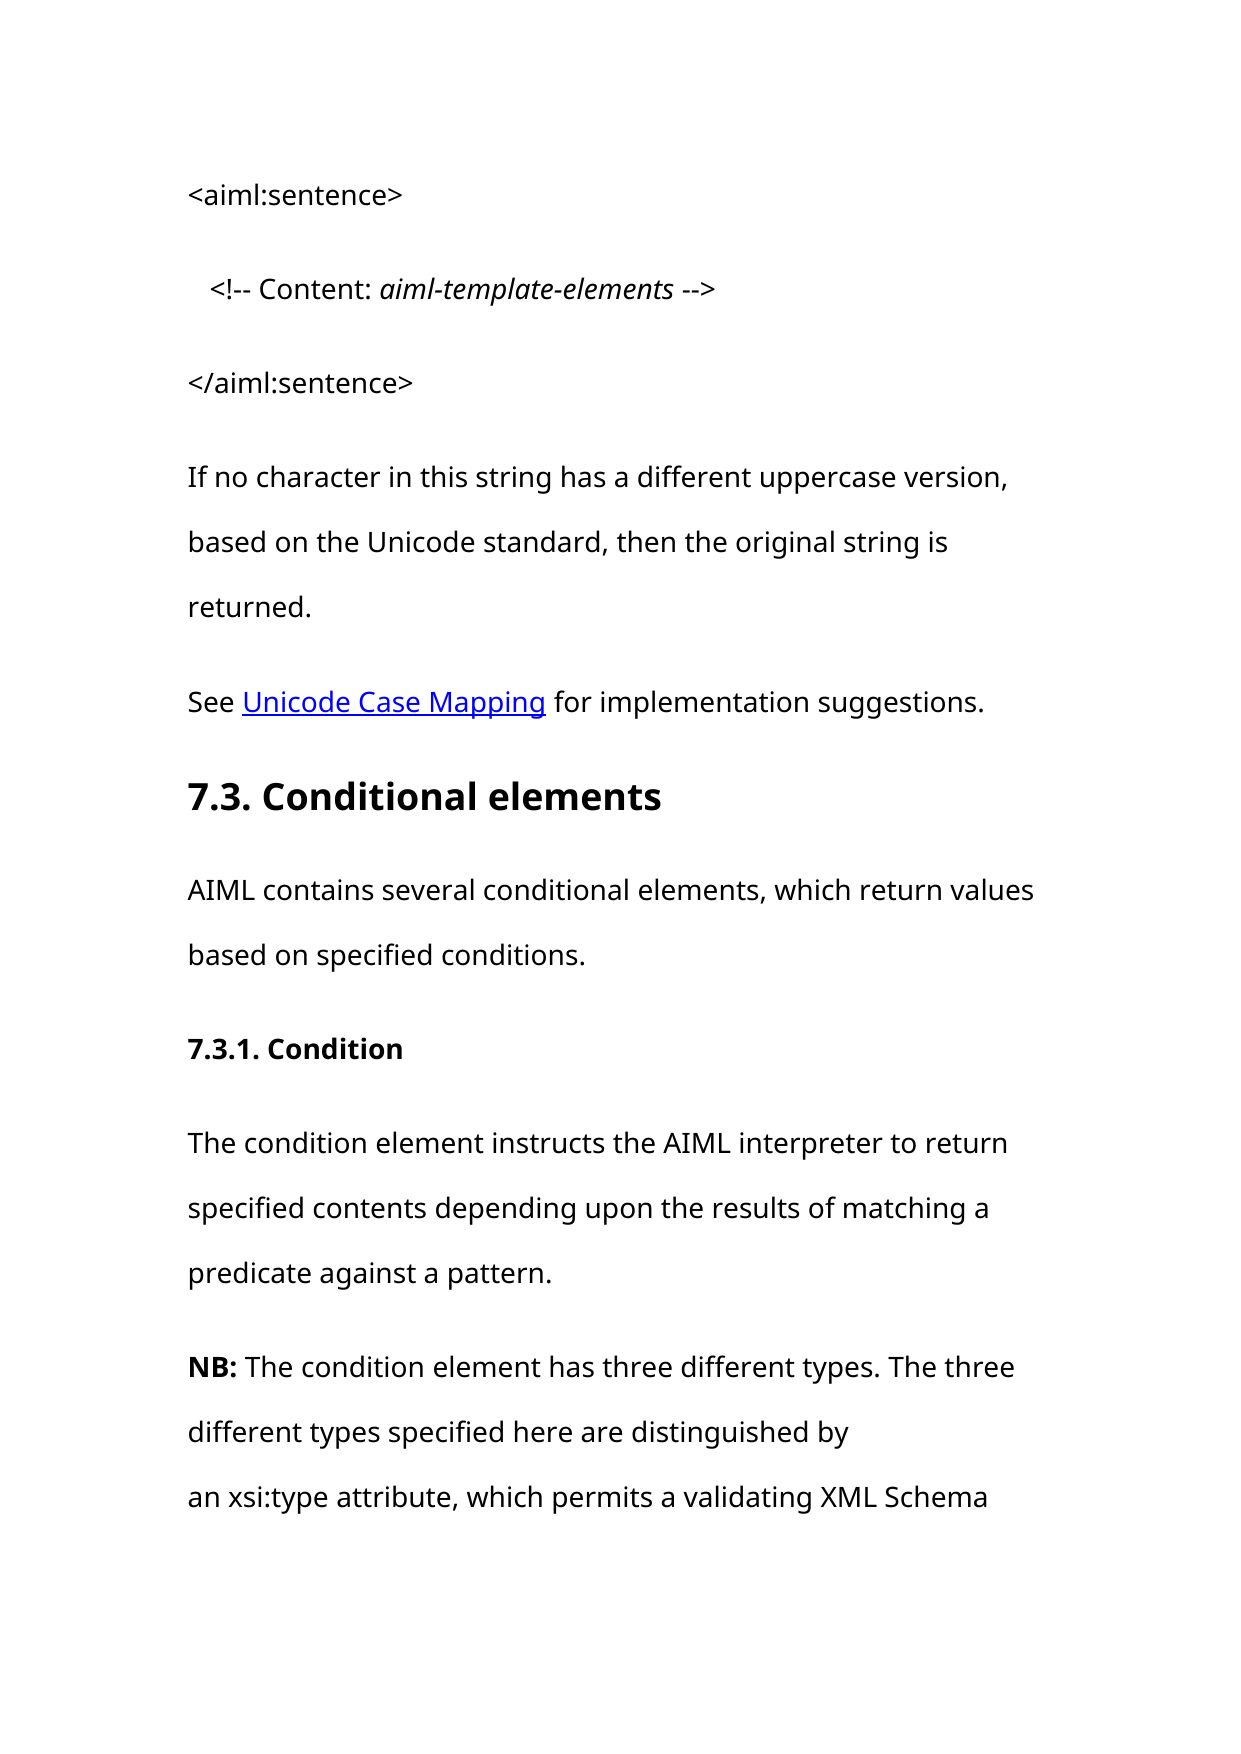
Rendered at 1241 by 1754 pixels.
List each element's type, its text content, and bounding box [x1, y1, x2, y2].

text If no character in this string has a different uppercase version, based on the Unicode standard, then the original string is returned. [187, 444, 1053, 639]
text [187, 1334, 1053, 1529]
text <!-- Content: aiml-template-elements --> [187, 256, 1053, 321]
text 7.3. Conditional elements [187, 763, 1053, 828]
text The condition element instructs the AIML interpreter to return specified contents depending upon the results of matching a predicate against a pattern. [187, 1110, 1053, 1305]
text <aiml:sentence> [187, 162, 1053, 227]
text See Unicode Case Mapping for implementation suggestions. [187, 669, 1053, 734]
text AIML contains several conditional elements, which return values based on specified conditions. [187, 857, 1053, 987]
text 7.3.1. Condition [187, 1016, 1053, 1081]
text </aiml:sentence> [187, 350, 1053, 415]
